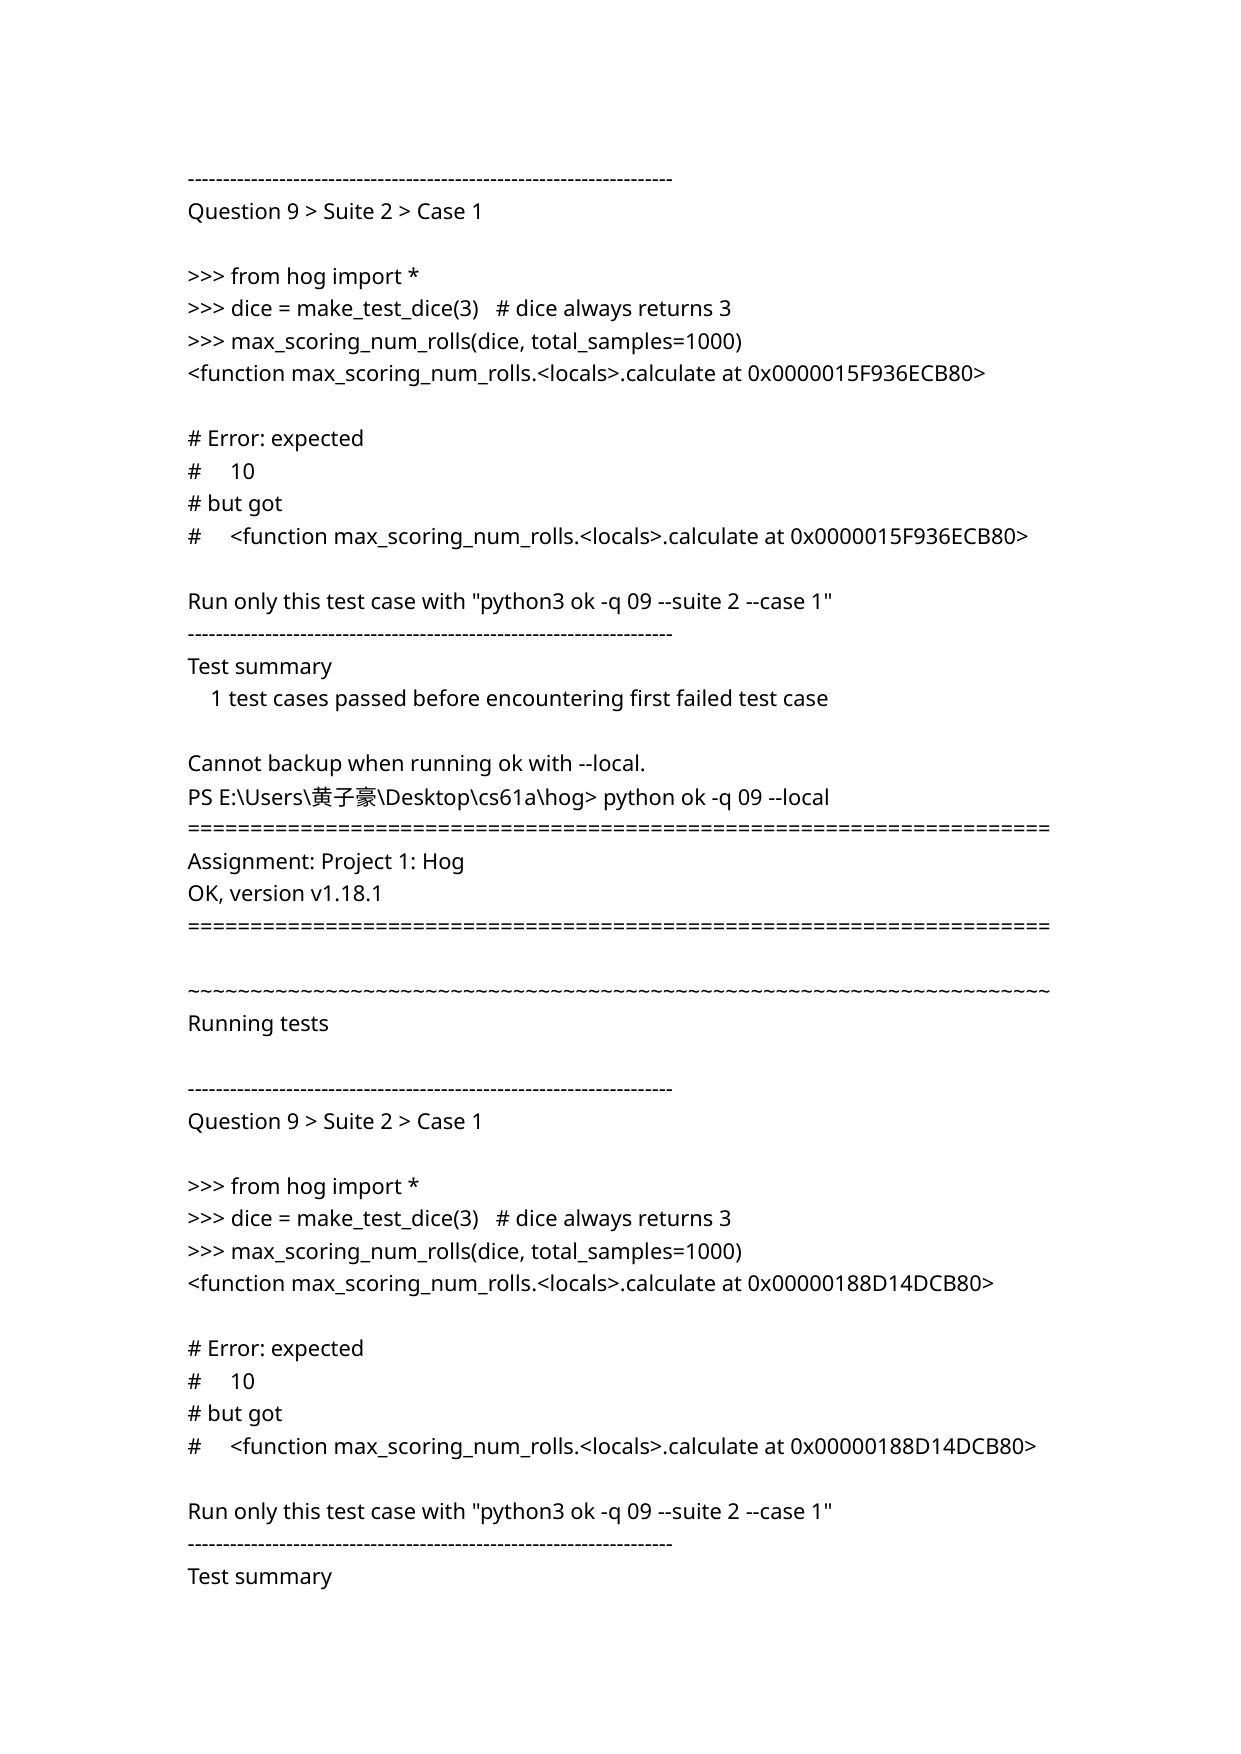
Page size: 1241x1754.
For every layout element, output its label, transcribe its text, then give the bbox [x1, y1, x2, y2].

text # but got [187, 1397, 1053, 1429]
text # Error: expected [187, 422, 1053, 454]
text >>> from hog import * [187, 1169, 1053, 1202]
text <function max_scoring_num_rolls.<locals>.calculate at 0x00000188D14DCB80> [187, 1267, 1053, 1299]
text # <function max_scoring_num_rolls.<locals>.calculate at 0x00000188D14DCB80> [187, 1429, 1053, 1462]
text # but got [187, 487, 1053, 519]
text >>> dice = make_test_dice(3) # dice always returns 3 [187, 1202, 1053, 1234]
text >>> dice = make_test_dice(3) # dice always returns 3 [187, 292, 1053, 324]
text Question 9 > Suite 2 > Case 1 [187, 1104, 1053, 1137]
text # Error: expected [187, 1332, 1053, 1364]
text >>> from hog import * [187, 259, 1053, 292]
text # 10 [187, 1364, 1053, 1397]
text --------------------------------------------------------------------- [187, 1527, 1053, 1559]
text # 10 [187, 454, 1053, 487]
text >>> max_scoring_num_rolls(dice, total_samples=1000) [187, 1234, 1053, 1267]
text ===================================================================== [187, 812, 1053, 844]
text Question 9 > Suite 2 > Case 1 [187, 194, 1053, 227]
text Running tests [187, 1007, 1053, 1039]
text Test summary [187, 649, 1053, 682]
text PS E:\Users\黄子豪\Desktop\cs61a\hog> python ok -q 09 --local [187, 779, 1053, 812]
text Test summary [187, 1559, 1053, 1592]
text --------------------------------------------------------------------- [187, 1072, 1053, 1104]
text ~~~~~~~~~~~~~~~~~~~~~~~~~~~~~~~~~~~~~~~~~~~~~~~~~~~~~~~~~~~~~~~~~~~~~ [187, 974, 1053, 1007]
text Assignment: Project 1: Hog [187, 844, 1053, 877]
text Run only this test case with "python3 ok -q 09 --suite 2 --case 1" [187, 584, 1053, 617]
text 1 test cases passed before encountering first failed test case [187, 682, 1053, 714]
text Cannot backup when running ok with --local. [187, 747, 1053, 779]
text --------------------------------------------------------------------- [187, 162, 1053, 194]
text ===================================================================== [187, 909, 1053, 942]
text # <function max_scoring_num_rolls.<locals>.calculate at 0x0000015F936ECB80> [187, 519, 1053, 552]
text >>> max_scoring_num_rolls(dice, total_samples=1000) [187, 324, 1053, 357]
text <function max_scoring_num_rolls.<locals>.calculate at 0x0000015F936ECB80> [187, 357, 1053, 389]
text --------------------------------------------------------------------- [187, 617, 1053, 649]
text Run only this test case with "python3 ok -q 09 --suite 2 --case 1" [187, 1494, 1053, 1527]
text OK, version v1.18.1 [187, 877, 1053, 909]
